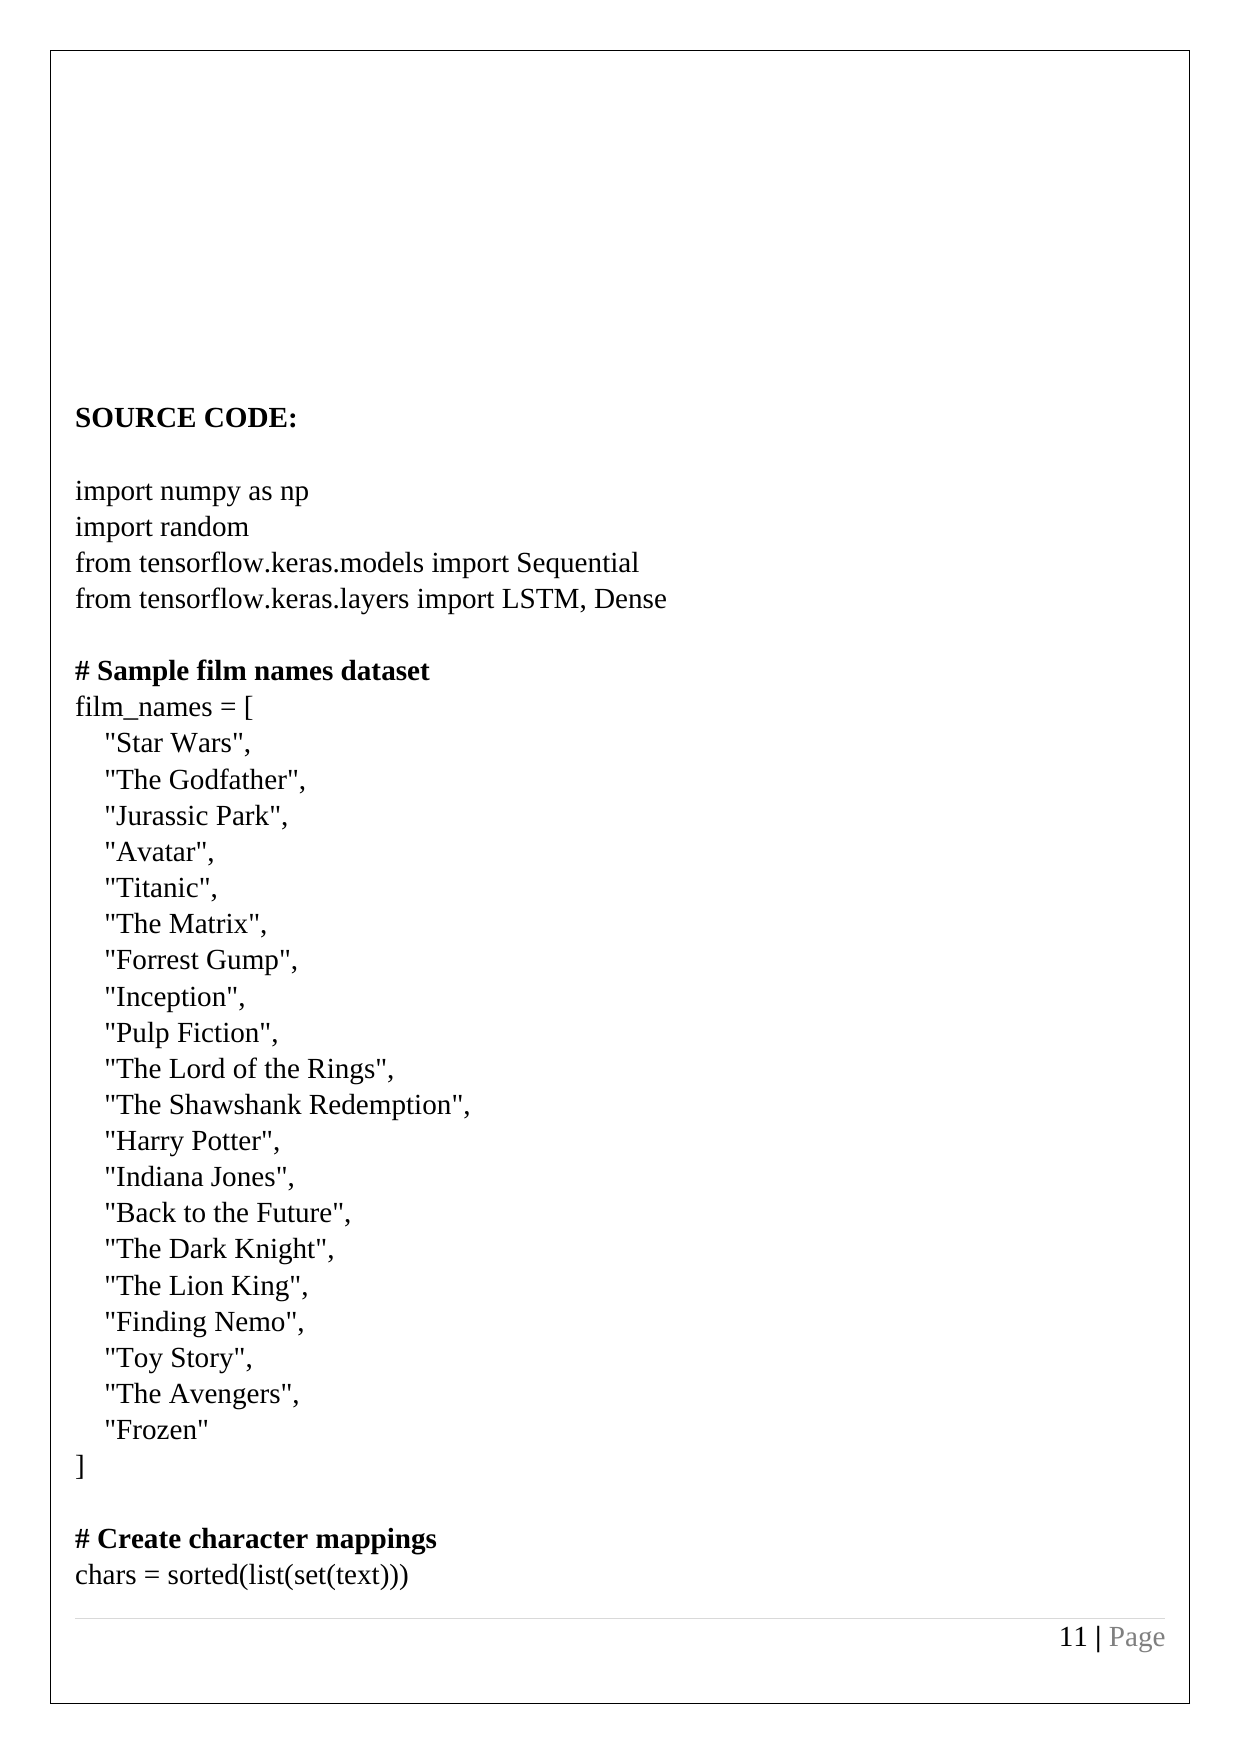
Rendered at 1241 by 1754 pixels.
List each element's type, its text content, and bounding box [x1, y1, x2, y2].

text "Star Wars", [75, 726, 1165, 759]
text "Toy Story", [75, 1340, 1165, 1374]
text film_names = [ [75, 689, 1165, 723]
text "The Lion King", [75, 1268, 1165, 1301]
text # Sample film names dataset [75, 653, 1165, 687]
text chars = sorted(list(set(text))) [75, 1557, 1165, 1591]
text SOURCE CODE: [75, 400, 1165, 434]
text "The Dark Knight", [75, 1232, 1165, 1265]
text from tensorflow.keras.models import Sequential [75, 545, 1165, 578]
text "Titanic", [75, 870, 1165, 904]
text "Frozen" [75, 1412, 1165, 1446]
text "Finding Nemo", [75, 1304, 1165, 1337]
text "Jurassic Park", [75, 798, 1165, 831]
text import numpy as np [75, 473, 1165, 506]
text "Indiana Jones", [75, 1159, 1165, 1193]
text # Create character mappings [75, 1521, 1165, 1554]
text from tensorflow.keras.layers import LSTM, Dense [75, 581, 1165, 614]
text "The Avengers", [75, 1376, 1165, 1410]
text "The Shawshank Redemption", [75, 1087, 1165, 1121]
text "Harry Potter", [75, 1123, 1165, 1157]
text "Pulp Fiction", [75, 1015, 1165, 1048]
text "Inception", [75, 979, 1165, 1012]
text ] [75, 1448, 1165, 1482]
text "The Lord of the Rings", [75, 1051, 1165, 1084]
text "The Godfather", [75, 762, 1165, 795]
text "Back to the Future", [75, 1196, 1165, 1229]
text import random [75, 509, 1165, 542]
text "The Matrix", [75, 906, 1165, 940]
text "Avatar", [75, 834, 1165, 868]
text "Forrest Gump", [75, 942, 1165, 976]
